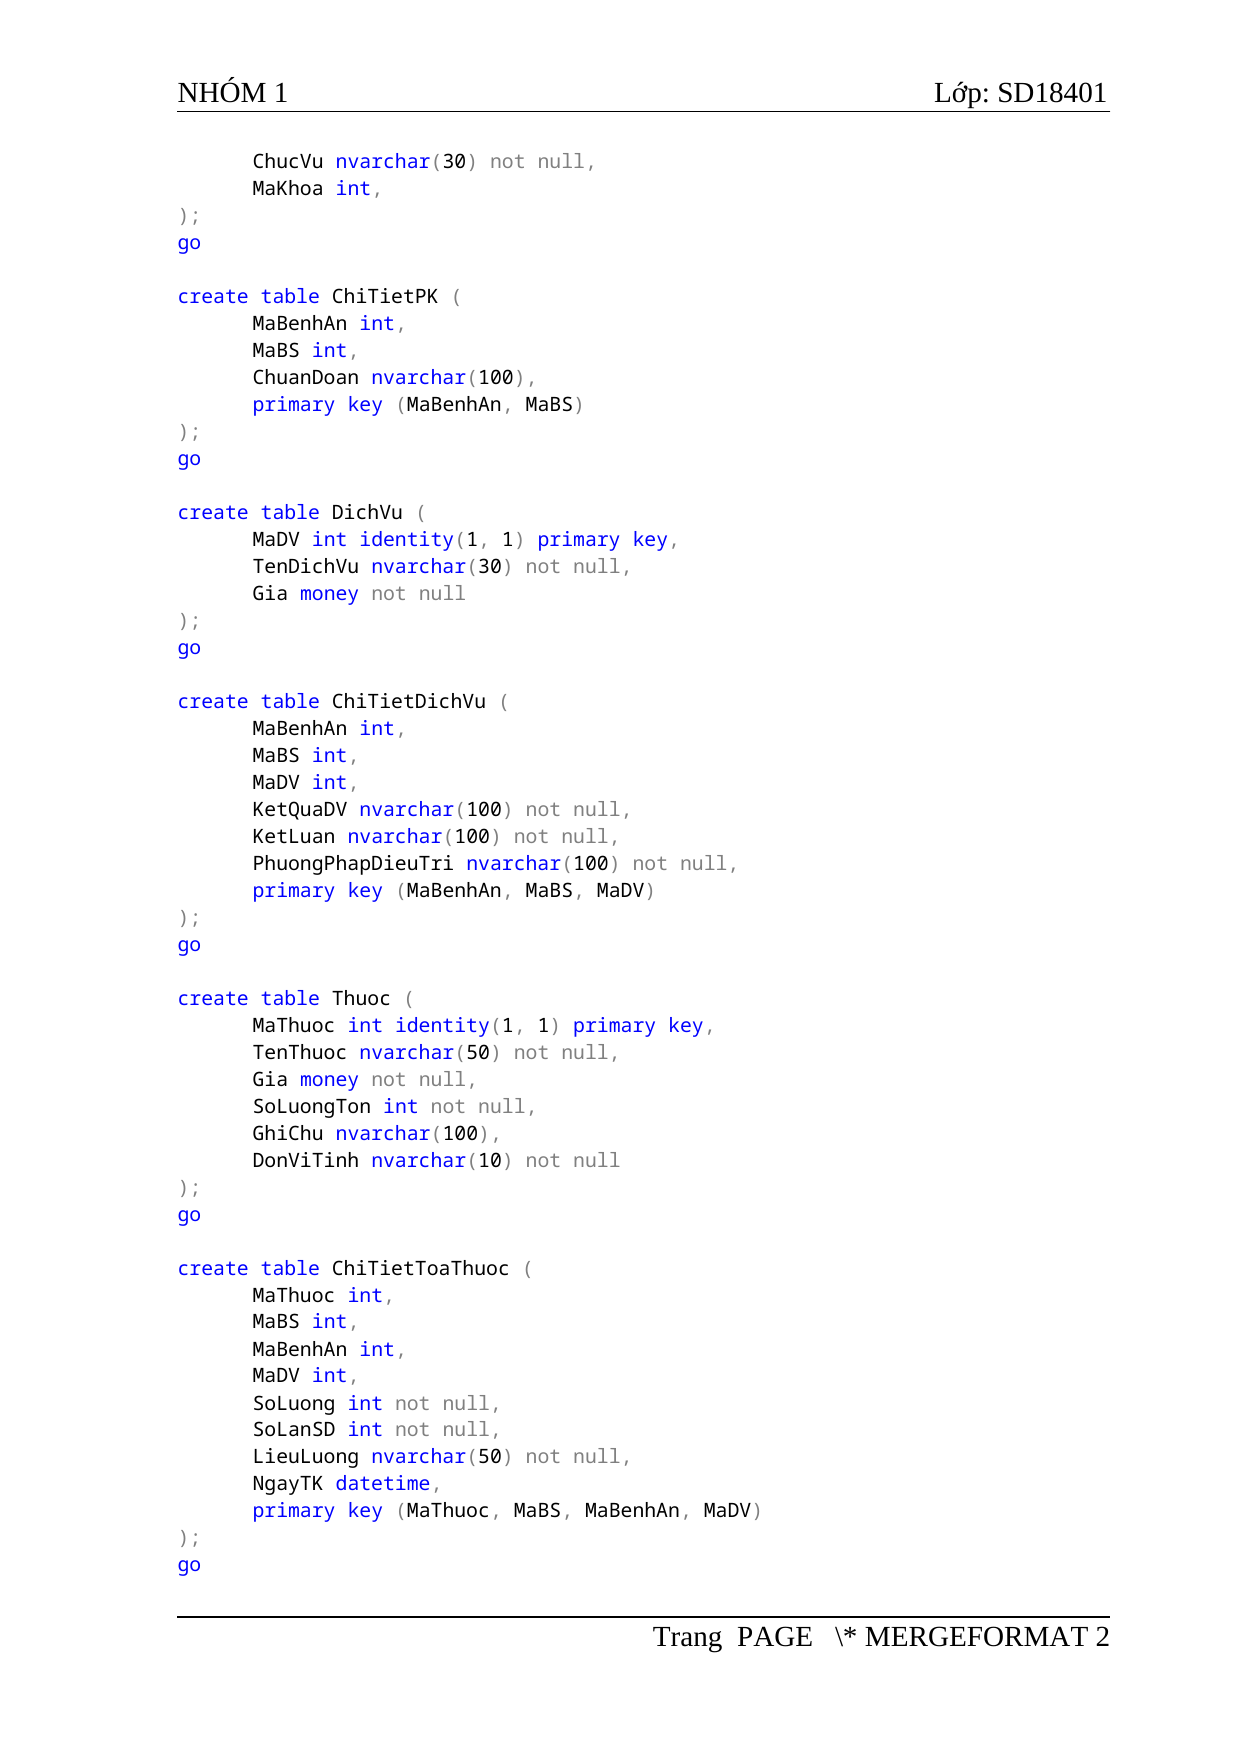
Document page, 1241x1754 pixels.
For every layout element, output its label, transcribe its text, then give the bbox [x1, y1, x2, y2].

text GhiChu nvarchar(100), [177, 1119, 1110, 1146]
text MaDV int, [177, 1362, 1110, 1389]
text create table ChiTietPK ( [177, 283, 1110, 309]
text create table Thuoc ( [177, 984, 1110, 1011]
text MaKhoa int, [177, 175, 1110, 202]
text MaBenhAn int, [177, 309, 1110, 337]
text go [177, 930, 1110, 957]
text primary key (MaBenhAn, MaBS, MaDV) [177, 876, 1110, 903]
text ); [177, 606, 1110, 633]
text MaThuoc int identity(1, 1) primary key, [177, 1011, 1110, 1038]
text MaBS int, [177, 741, 1110, 768]
text SoLuongTon int not null, [177, 1092, 1110, 1119]
text SoLanSD int not null, [177, 1416, 1110, 1443]
text create table DichVu ( [177, 498, 1110, 525]
text MaDV int, [177, 768, 1110, 795]
text ChucVu nvarchar(30) not null, [177, 148, 1110, 175]
text KetLuan nvarchar(100) not null, [177, 822, 1110, 849]
text MaBS int, [177, 1308, 1110, 1335]
text go [177, 1551, 1110, 1578]
text go [177, 1200, 1110, 1227]
text MaBenhAn int, [177, 1335, 1110, 1362]
text primary key (MaBenhAn, MaBS) [177, 391, 1110, 417]
text NgayTK datetime, [177, 1470, 1110, 1497]
text Gia money not null [177, 579, 1110, 606]
text PhuongPhapDieuTri nvarchar(100) not null, [177, 849, 1110, 876]
text ); [177, 1173, 1110, 1200]
text ChuanDoan nvarchar(100), [177, 363, 1110, 391]
text go [177, 444, 1110, 471]
text MaBS int, [177, 337, 1110, 363]
text Gia money not null, [177, 1065, 1110, 1092]
text ); [177, 202, 1110, 229]
text TenDichVu nvarchar(30) not null, [177, 552, 1110, 579]
text ); [177, 903, 1110, 930]
text MaBenhAn int, [177, 714, 1110, 741]
text create table ChiTietToaThuoc ( [177, 1254, 1110, 1281]
text create table ChiTietDichVu ( [177, 687, 1110, 714]
text MaThuoc int, [177, 1281, 1110, 1308]
text DonViTinh nvarchar(10) not null [177, 1146, 1110, 1173]
text ); [177, 417, 1110, 444]
text ); [177, 1524, 1110, 1551]
text go [177, 633, 1110, 660]
text go [177, 229, 1110, 256]
text SoLuong int not null, [177, 1389, 1110, 1416]
text KetQuaDV nvarchar(100) not null, [177, 795, 1110, 822]
text primary key (MaThuoc, MaBS, MaBenhAn, MaDV) [177, 1497, 1110, 1524]
text LieuLuong nvarchar(50) not null, [177, 1443, 1110, 1470]
text MaDV int identity(1, 1) primary key, [177, 525, 1110, 552]
text TenThuoc nvarchar(50) not null, [177, 1038, 1110, 1065]
